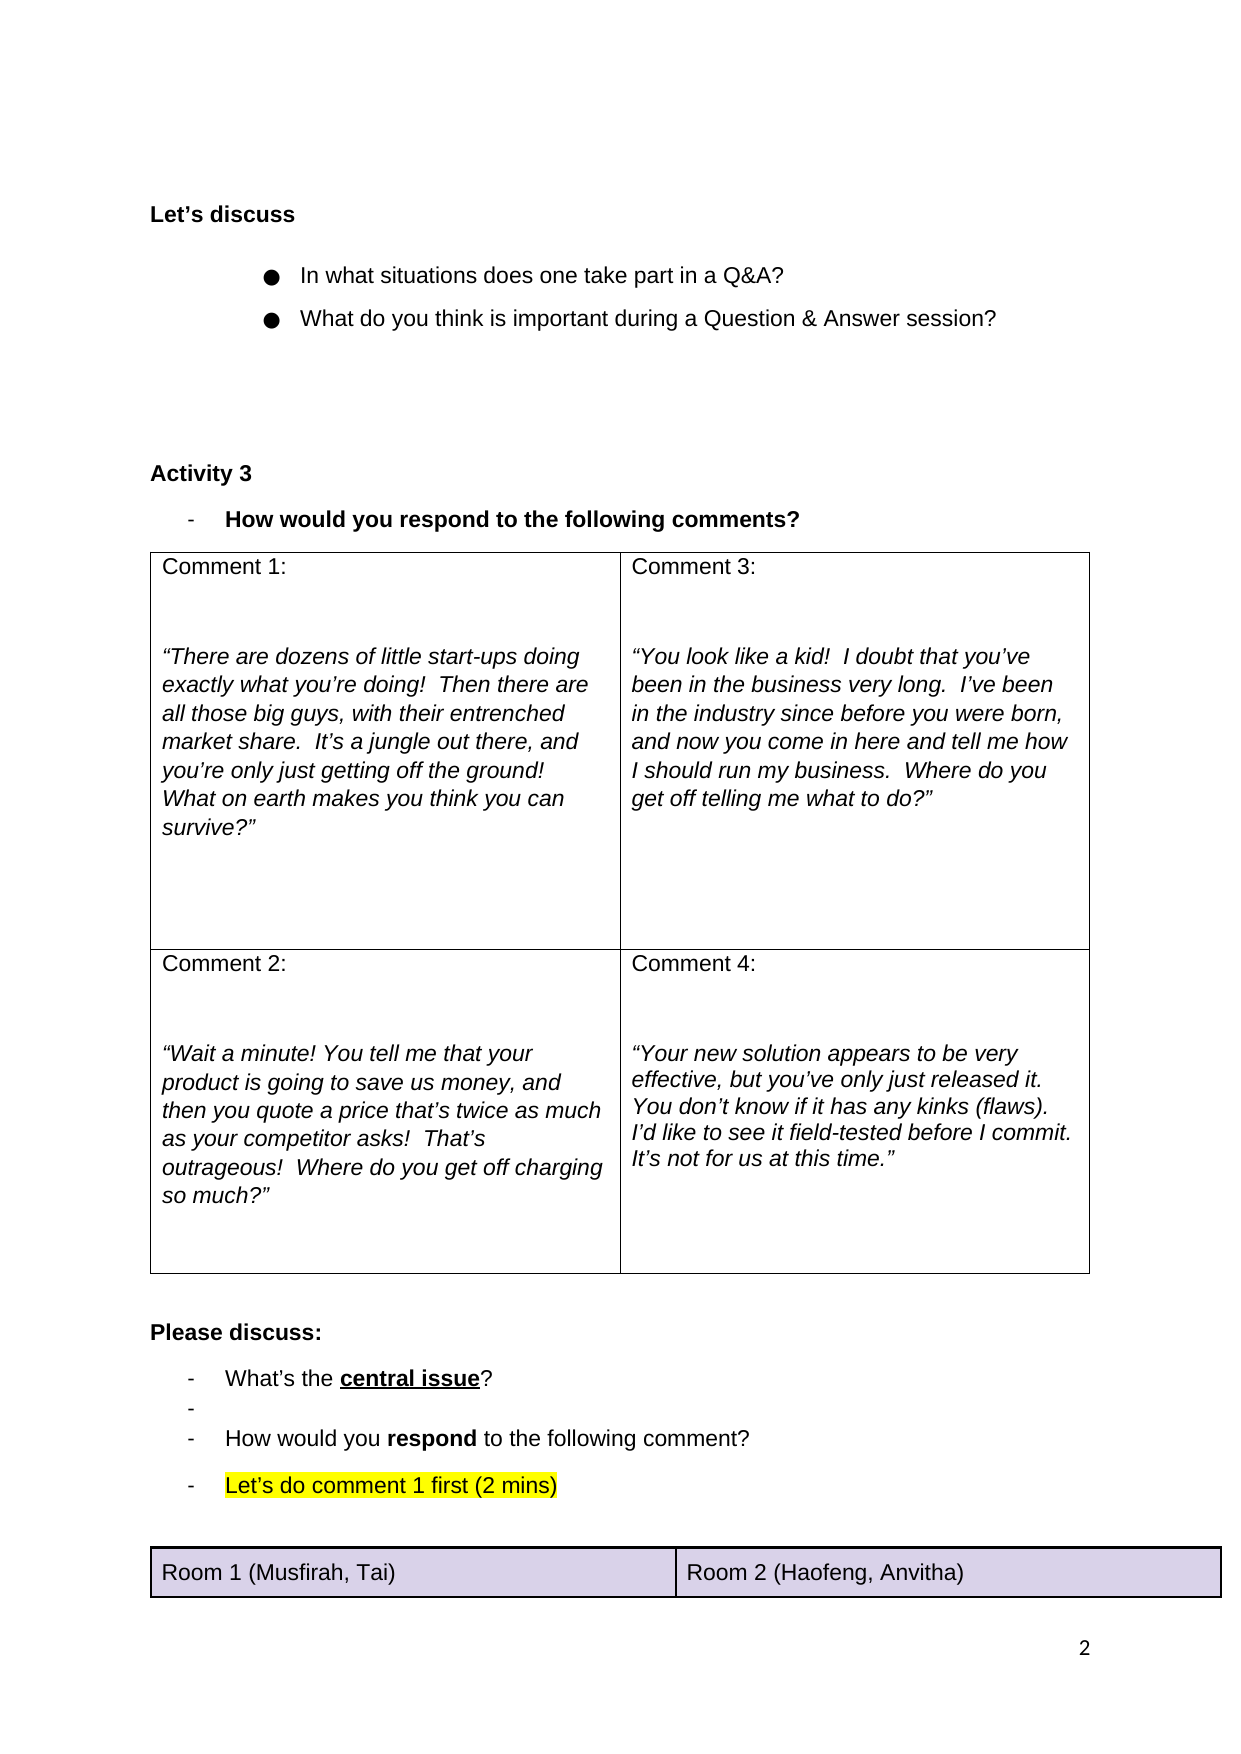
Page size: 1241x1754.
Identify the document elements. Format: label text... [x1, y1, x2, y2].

list Let’s do comment 1 first (2 mins) [187, 1471, 1090, 1499]
table_cell Comment 4: “Your new solution appears to be very effective, but you’ve only just released it. You don’t know if it has any kinks (flaws). I’d like to see it field-tested before I commit. It’s not for us at this time.” [621, 950, 1089, 1272]
table_header Room 2 (Haofeng, Anvitha) [677, 1549, 1220, 1596]
text Let’s discuss [150, 201, 1090, 228]
list In what situations does one take part in a Q&A? [262, 253, 1090, 295]
table_header Comment 3: “You look like a kid! I doubt that you’ve been in the business very long. I’ve been in the industry since before you were born, and now you come in here and tell me how I should run my business. Where do you get off telling me what to do?” [621, 553, 1089, 949]
text Please discuss: [150, 1318, 1090, 1345]
text Activity 3 [150, 459, 1090, 486]
table_header Room 1 (Musfirah, Tai) [152, 1549, 675, 1596]
table_cell Comment 2: “Wait a minute! You tell me that your product is going to save us money, and then you quote a price that’s twice as much as your competitor asks! That’s outrageous! Where do you get off charging so much?” [151, 950, 620, 1272]
list What do you think is important during a Question & Answer session? [262, 295, 1090, 338]
list What’s the central issue? [187, 1364, 1090, 1392]
table_header Comment 1: “There are dozens of little start-ups doing exactly what you’re doing! Then there are all those big guys, with their entrenched market share. It’s a jungle out there, and you’re only just getting off the ground! What on earth makes you think you can survive?” [151, 553, 620, 949]
list How would you respond to the following comment? [187, 1424, 1090, 1452]
list How would you respond to the following comments? [187, 505, 1090, 533]
